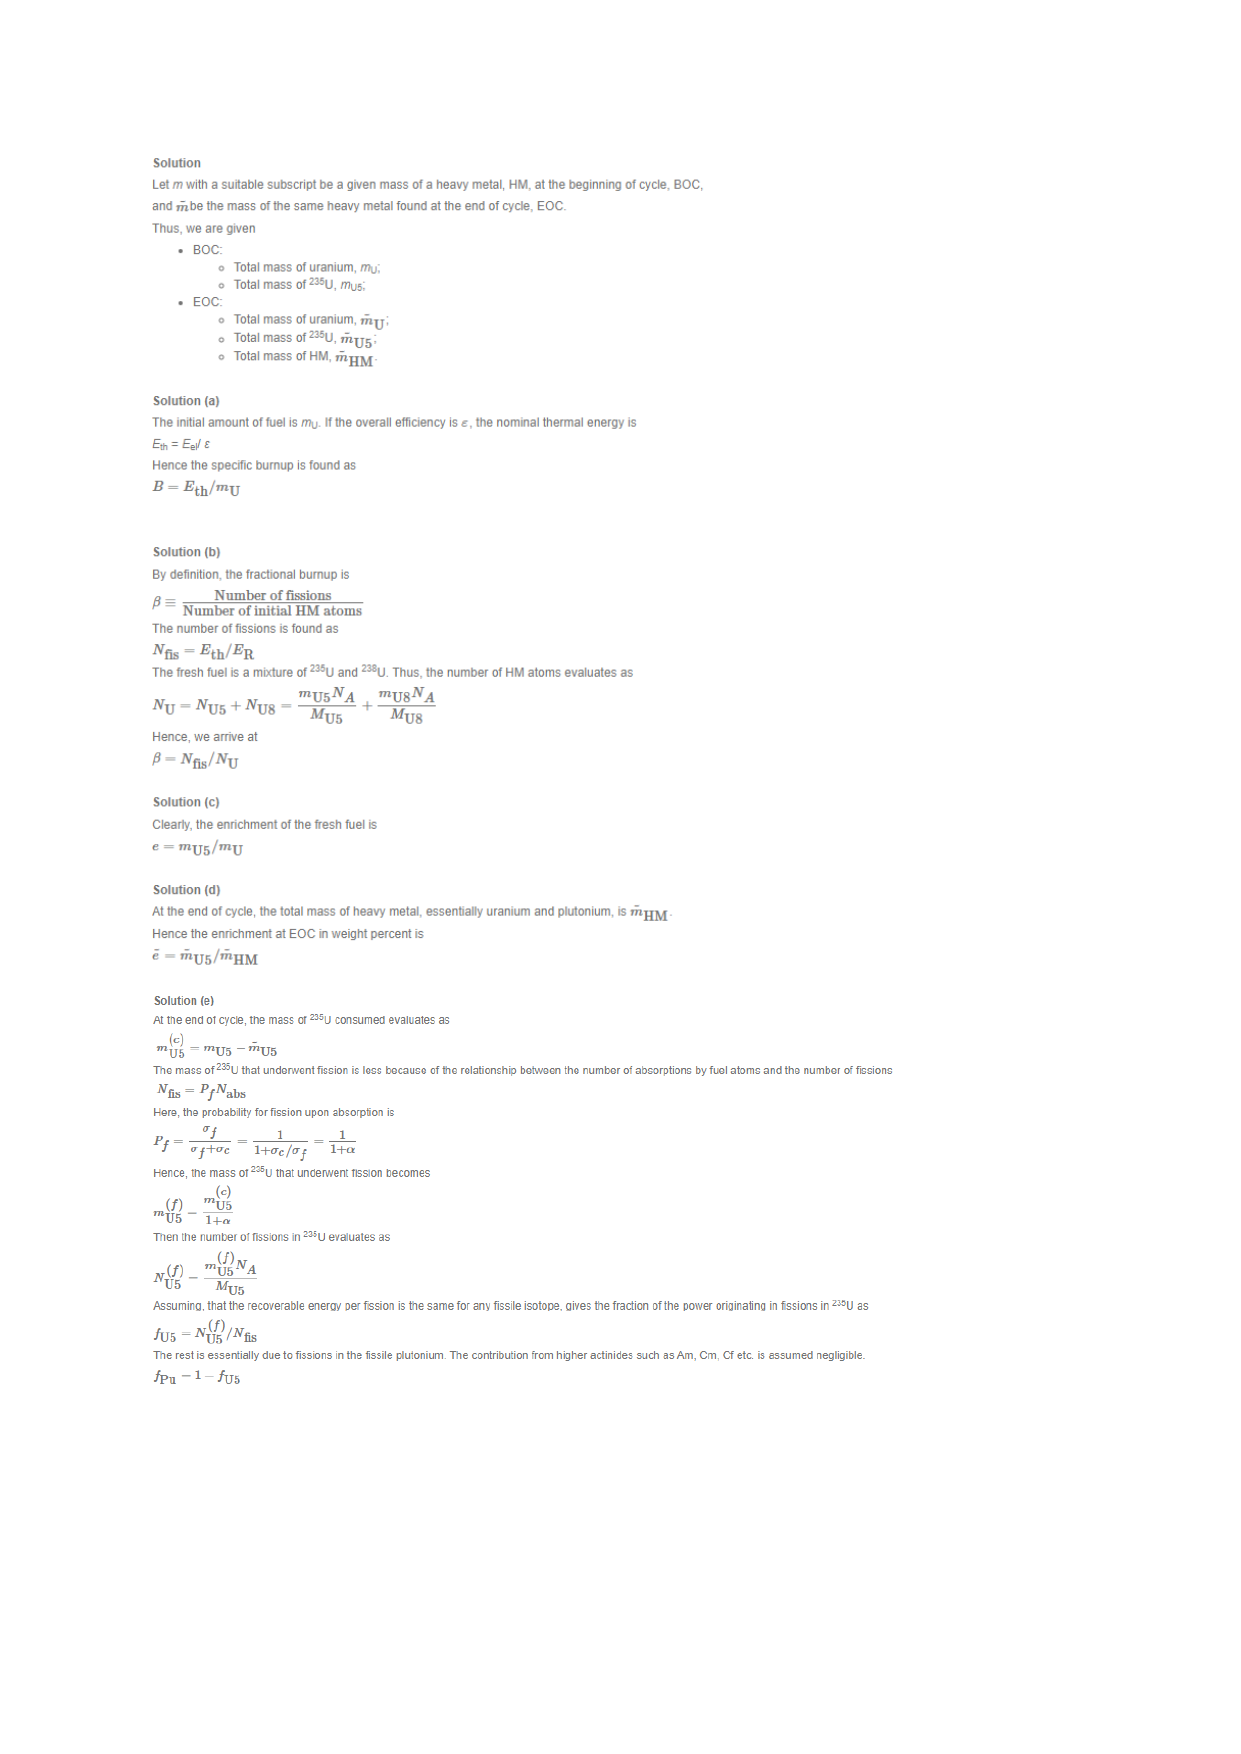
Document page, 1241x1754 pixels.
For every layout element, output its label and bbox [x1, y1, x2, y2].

picture [150, 150, 1091, 982]
picture [150, 984, 1091, 1409]
